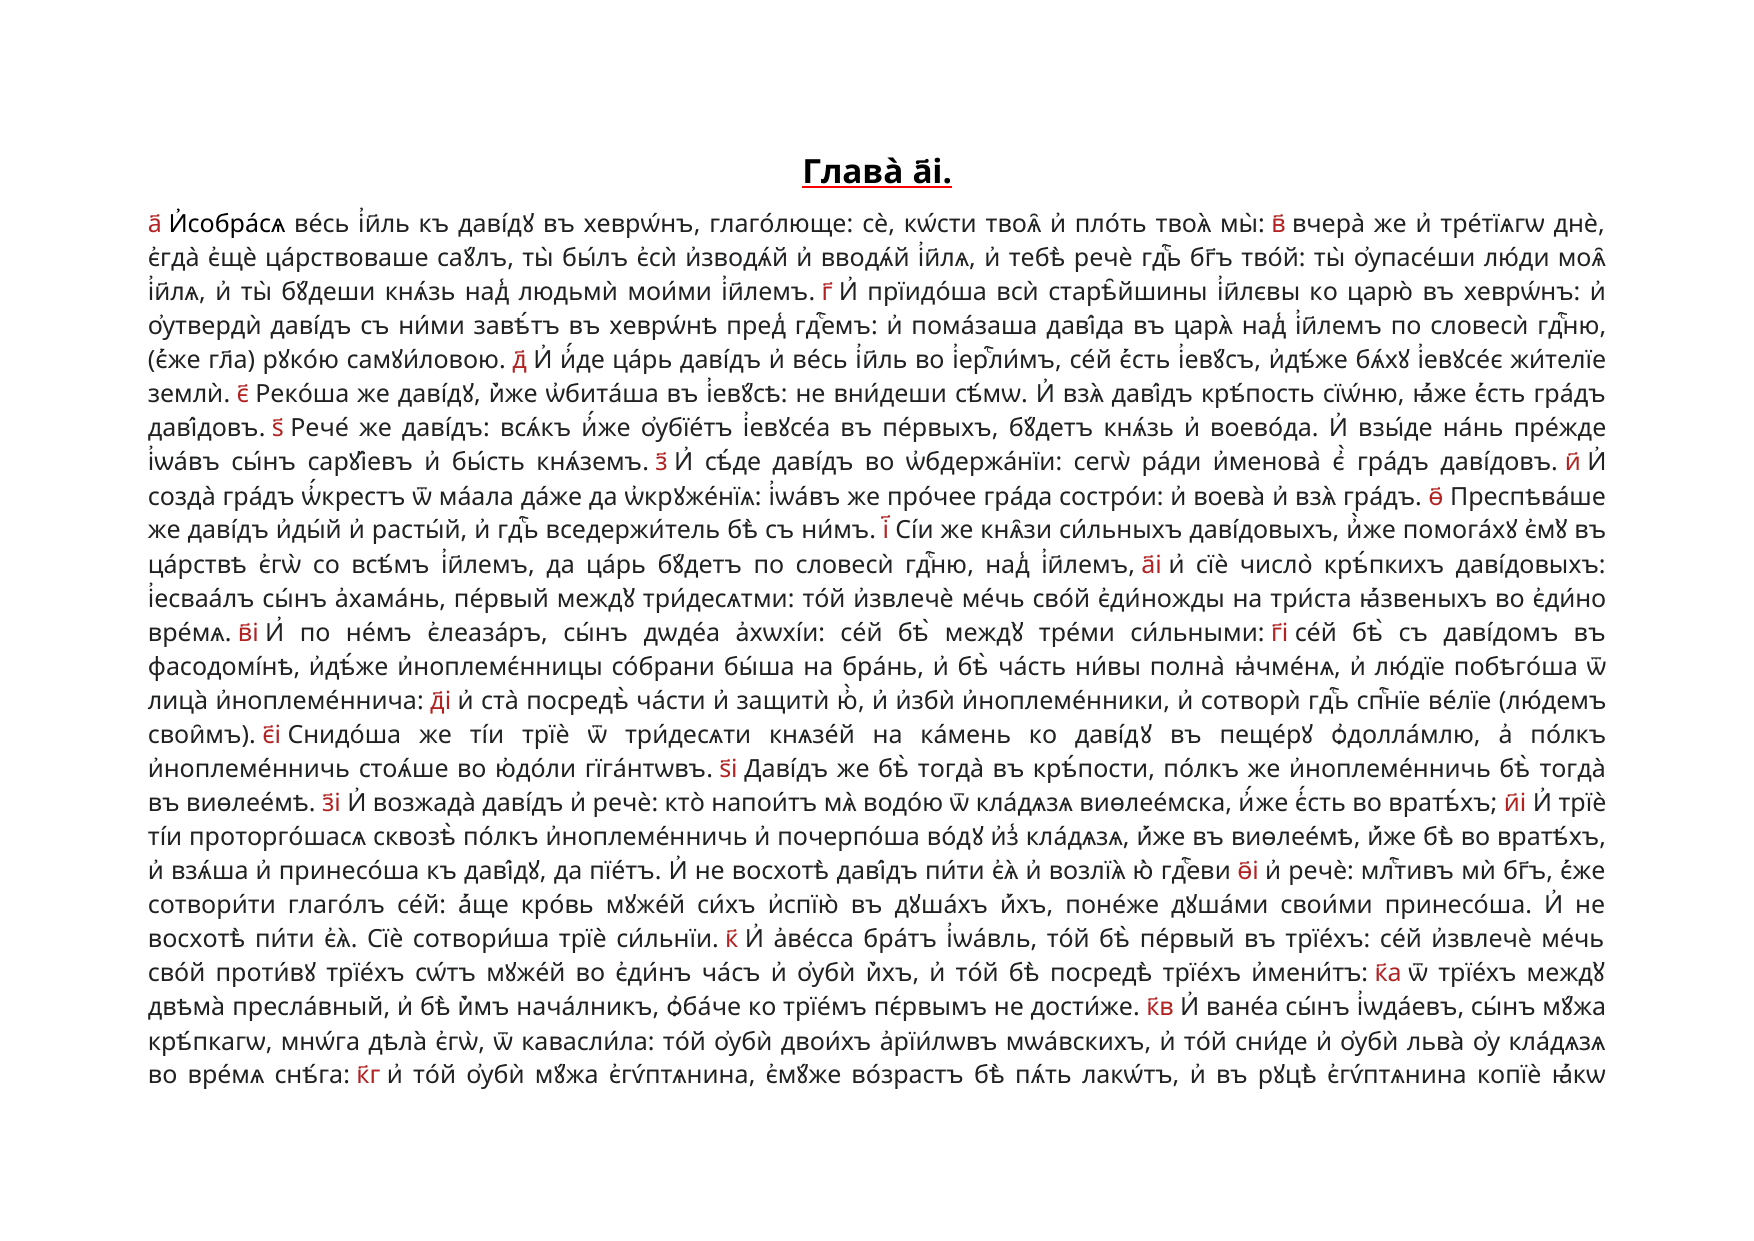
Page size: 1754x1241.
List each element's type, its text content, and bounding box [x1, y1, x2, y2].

text Глава̀ а҃і. [148, 148, 1606, 193]
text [148, 206, 1606, 1091]
